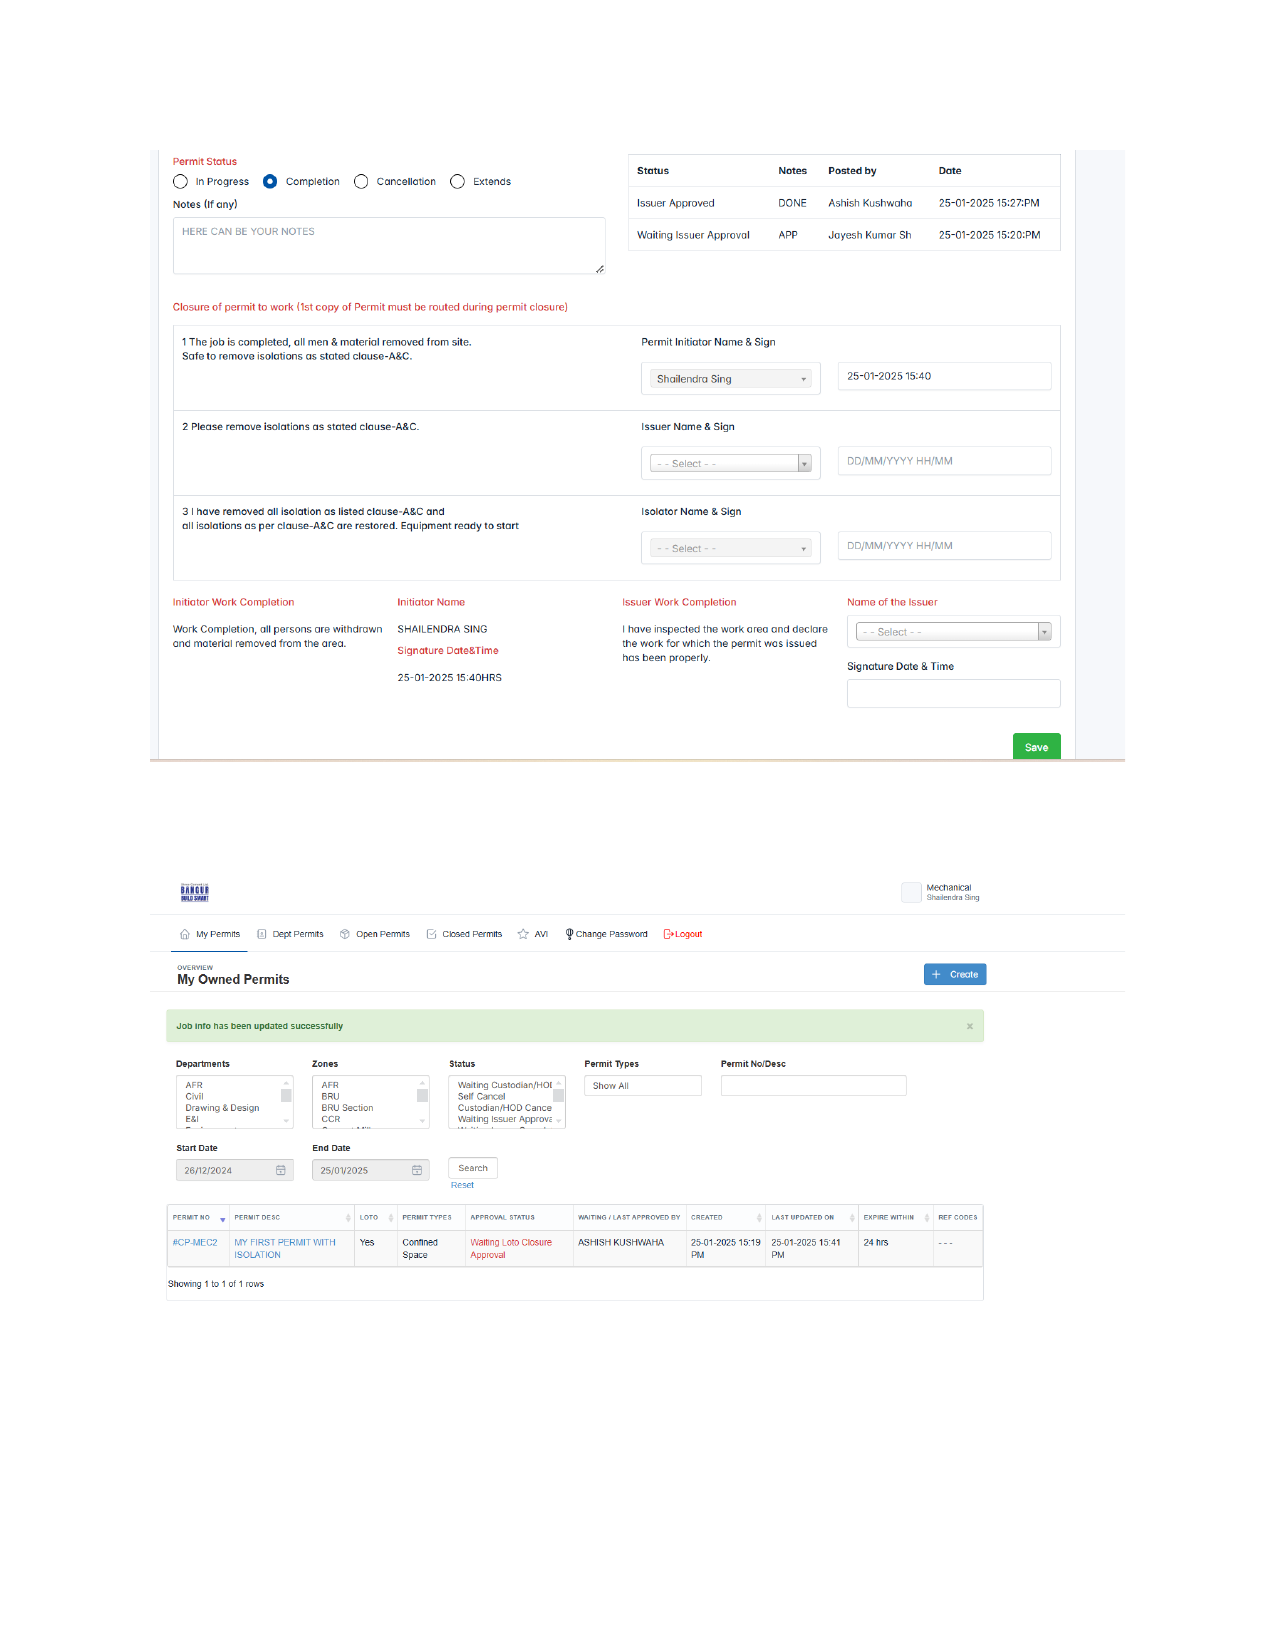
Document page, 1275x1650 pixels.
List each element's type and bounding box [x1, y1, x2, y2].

picture [150, 874, 1125, 1306]
picture [150, 150, 1125, 762]
